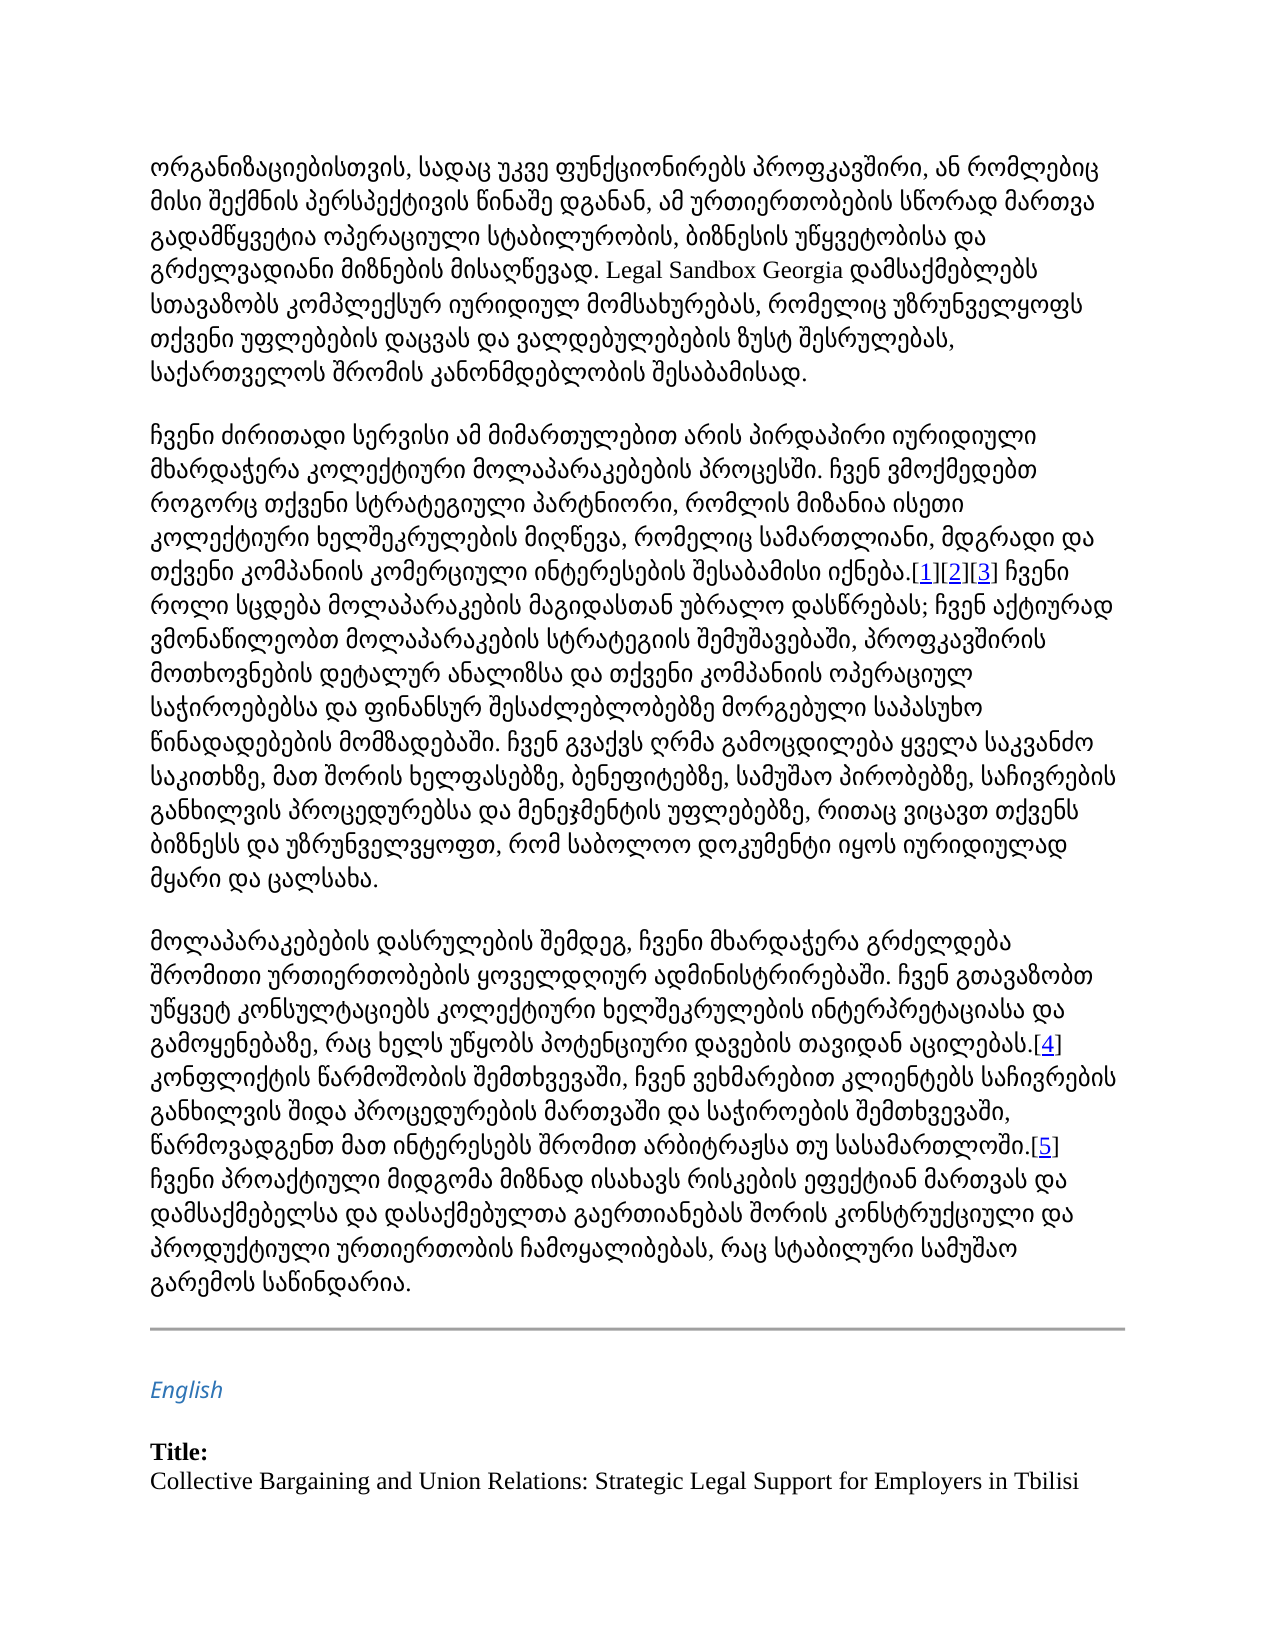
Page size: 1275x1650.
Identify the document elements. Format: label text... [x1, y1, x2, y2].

subtitle English [150, 1374, 1125, 1406]
text ჩვენი ძირითადი სერვისი ამ მიმართულებით არის პირდაპირი იურიდიული მხარდაჭერა კოლექტიური მოლაპარაკებების პროცესში. ჩვენ ვმოქმედებთ როგორც თქვენი სტრატეგიული პარტნიორი, რომლის მიზანია ისეთი კოლექტიური ხელშეკრულების მიღწევა, რომელიც სამართლიანი, მდგრადი და თქვენი კომპანიის კომერციული ინტერესების შესაბამისი იქნება.[1][2][3] ჩვენი როლი სცდება მოლაპარაკების მაგიდასთან უბრალო დასწრებას; ჩვენ აქტიურად ვმონაწილეობთ მოლაპარაკების სტრატეგიის შემუშავებაში, პროფკავშირის მოთხოვნების დეტალურ ანალიზსა და თქვენი კომპანიის ოპერაციულ საჭიროებებსა და ფინანსურ შესაძლებლობებზე მორგებული საპასუხო წინადადებების მომზადებაში. ჩვენ გვაქვს ღრმა გამოცდილება ყველა საკვანძო საკითხზე, მათ შორის ხელფასებზე, ბენეფიტებზე, სამუშაო პირობებზე, საჩივრების განხილვის პროცედურებსა და მენეჯმენტის უფლებებზე, რითაც ვიცავთ თქვენს ბიზნესს და უზრუნველვყოფთ, რომ საბოლოო დოკუმენტი იყოს იურიდიულად მყარი და ცალსახა. [150, 418, 1125, 894]
text მოლაპარაკებების დასრულების შემდეგ, ჩვენი მხარდაჭერა გრძელდება შრომითი ურთიერთობების ყოველდღიურ ადმინისტრირებაში. ჩვენ გთავაზობთ უწყვეტ კონსულტაციებს კოლექტიური ხელშეკრულების ინტერპრეტაციასა და გამოყენებაზე, რაც ხელს უწყობს პოტენციური დავების თავიდან აცილებას.[4] კონფლიქტის წარმოშობის შემთხვევაში, ჩვენ ვეხმარებით კლიენტებს საჩივრების განხილვის შიდა პროცედურების მართვაში და საჭიროების შემთხვევაში, წარმოვადგენთ მათ ინტერესებს შრომით არბიტრაჟსა თუ სასამართლოში.[5] ჩვენი პროაქტიული მიდგომა მიზნად ისახავს რისკების ეფექტიან მართვას და დამსაქმებელსა და დასაქმებულთა გაერთიანებას შორის კონსტრუქციული და პროდუქტიული ურთიერთობის ჩამოყალიბებას, რაც სტაბილური სამუშაო გარემოს საწინდარია. [150, 924, 1125, 1298]
text Title: Collective Bargaining and Union Relations: Strategic Legal Support for Employers in Tbilisi [150, 1437, 1125, 1495]
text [150, 150, 1125, 388]
